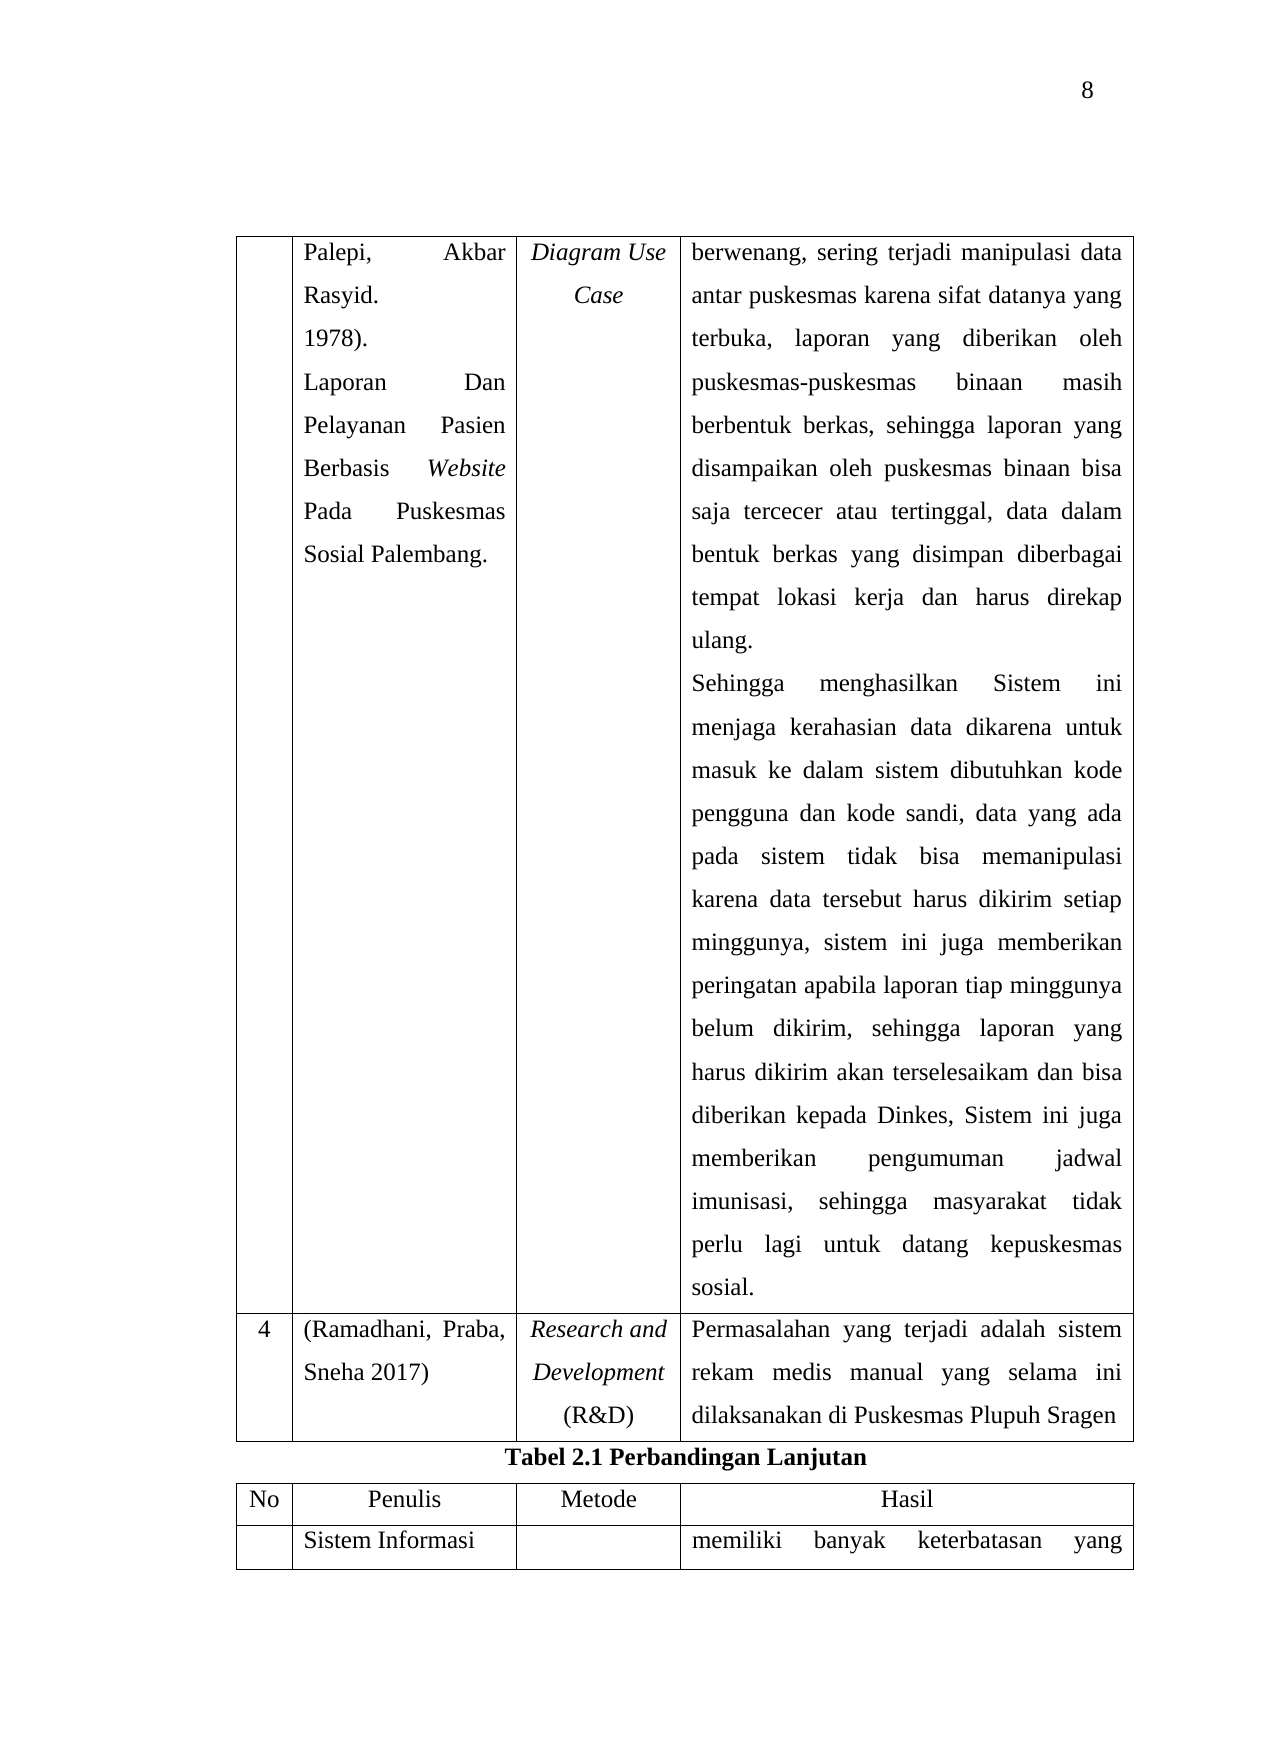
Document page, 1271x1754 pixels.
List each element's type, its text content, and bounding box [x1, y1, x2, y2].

table_cell berwenang, sering terjadi manipulasi data antar puskesmas karena sifat datanya yang terbuka, laporan yang diberikan oleh puskesmas-puskesmas binaan masih berbentuk berkas, sehingga laporan yang disampaikan oleh puskesmas binaan bisa saja tercecer atau tertinggal, data dalam bentuk berkas yang disimpan diberbagai tempat lokasi kerja dan harus direkap ulang. Sehingga menghasilkan Sistem ini menjaga kerahasian data dikarena untuk masuk ke dalam sistem dibutuhkan kode pengguna dan kode sandi, data yang ada pada sistem tidak bisa memanipulasi karena data tersebut harus dikirim setiap minggunya, sistem ini juga memberikan peringatan apabila laporan tiap minggunya belum dikirim, sehingga laporan yang harus dikirim akan terselesaikam dan bisa diberikan kepada Dinkes, Sistem ini juga memberikan pengumuman jadwal imunisasi, sehingga masyarakat tidak perlu lagi untuk datang kepuskesmas sosial. [681, 237, 1133, 1313]
table_cell Hasil [681, 1484, 1133, 1524]
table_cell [293, 1526, 516, 1569]
table_cell No [237, 1484, 292, 1524]
table_cell Research and Development (R&D) [517, 1314, 680, 1441]
table_cell Tabel 2.1 Perbandingan Lanjutan [236, 1441, 1135, 1483]
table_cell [681, 1526, 1133, 1569]
table_cell Penulis [293, 1484, 516, 1524]
table_cell Diagram Use Case [517, 237, 680, 1313]
table_cell (Ramadhani, Praba, Sneha 2017) [293, 1314, 516, 1441]
table_cell 4 [237, 1314, 292, 1441]
table_cell [517, 1526, 680, 1569]
table_cell Palepi, Akbar Rasyid. 1978). Laporan Dan Pelayanan Pasien Berbasis Website Pada Puskesmas Sosial Palembang. [293, 237, 516, 1313]
table_cell [237, 237, 292, 1313]
table_cell Metode [517, 1484, 680, 1524]
table_cell [237, 1526, 292, 1569]
table_cell Permasalahan yang terjadi adalah sistem rekam medis manual yang selama ini dilaksanakan di Puskesmas Plupuh Sragen [681, 1314, 1133, 1441]
